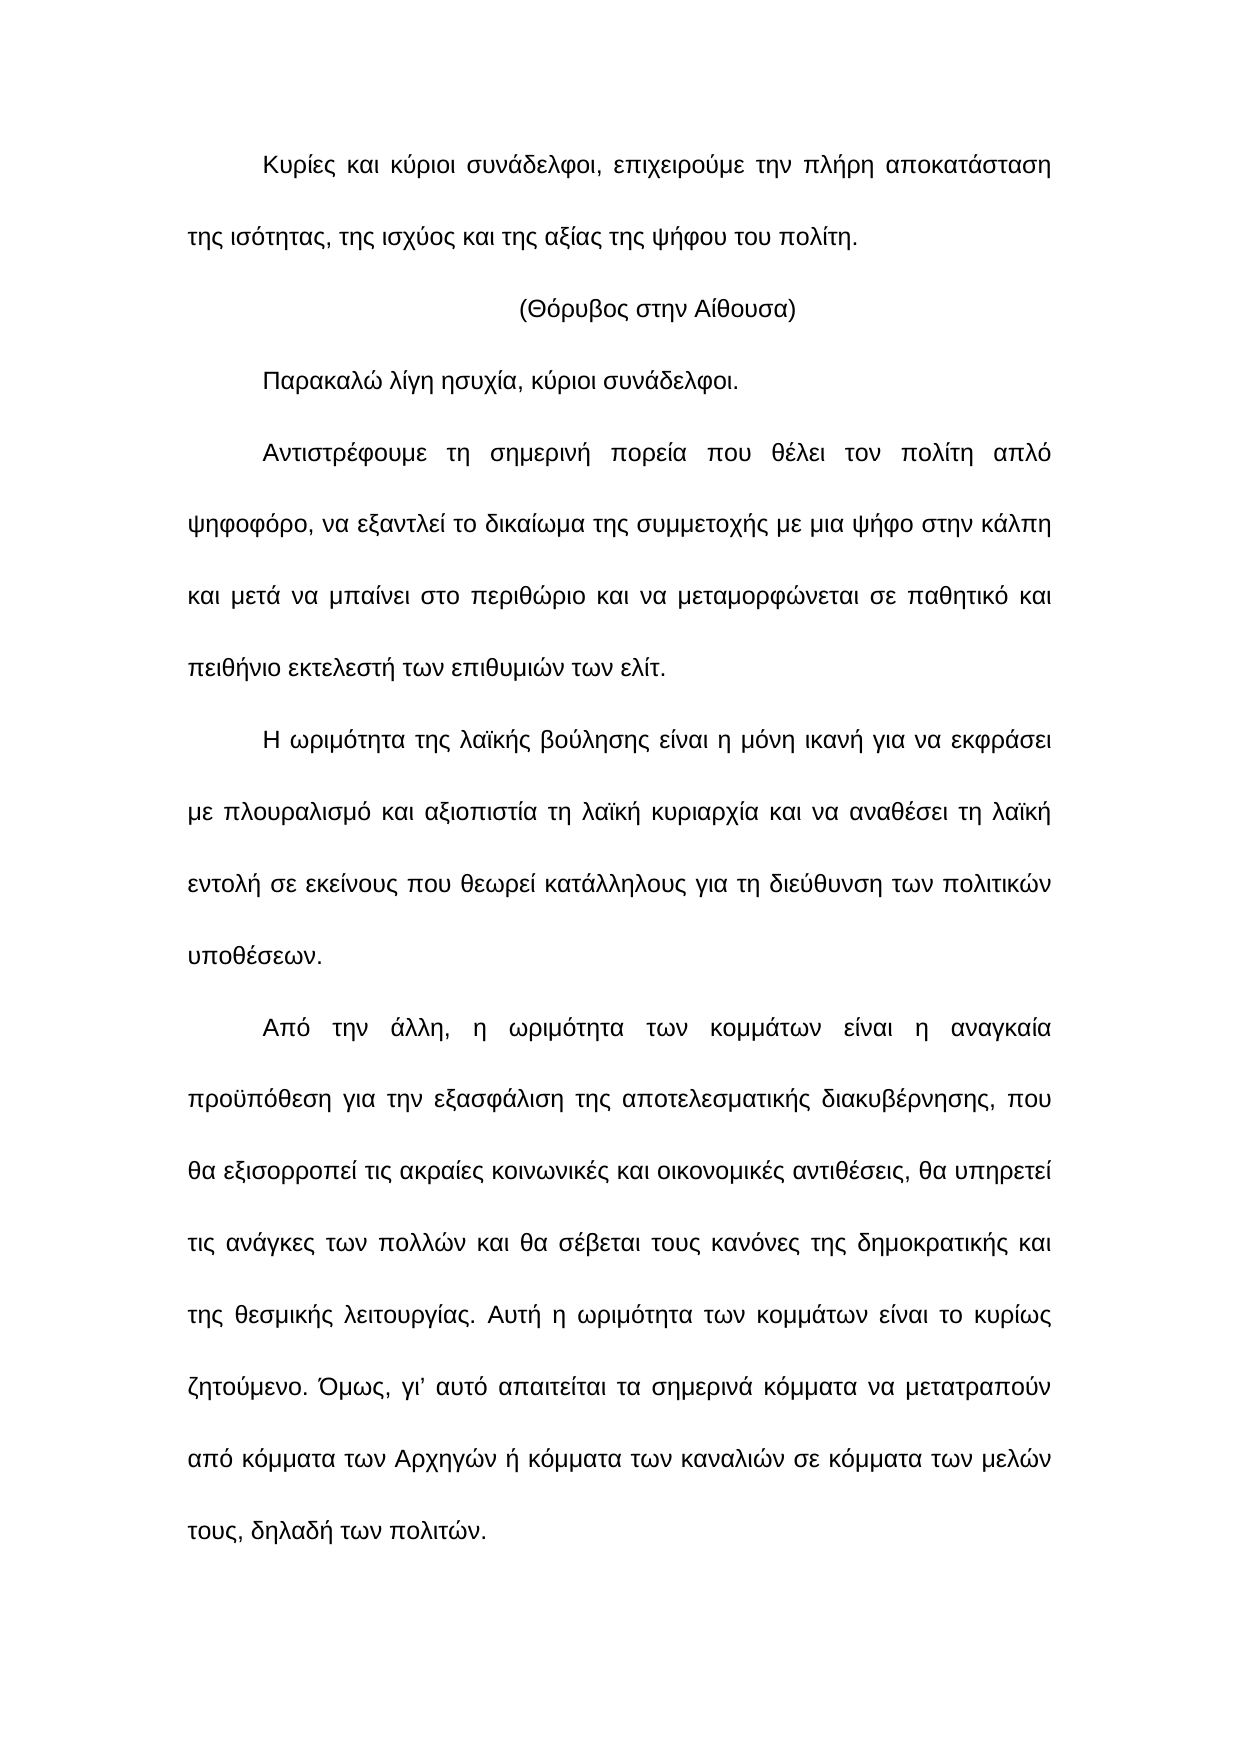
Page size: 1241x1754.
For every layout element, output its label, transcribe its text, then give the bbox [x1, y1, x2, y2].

text Κυρίες και κύριοι συνάδελφοι, επιχειρούμε την πλήρη αποκατάσταση της ισότητας, της ισχύος και της αξίας της ψήφου του πολίτη. [187, 150, 1053, 251]
text Από την άλλη, η ωριμότητα των κομμάτων είναι η αναγκαία προϋπόθεση για την εξασφάλιση της αποτελεσματικής διακυβέρνησης, που θα εξισορροπεί τις ακραίες κοινωνικές και οικονομικές αντιθέσεις, θα υπηρετεί τις ανάγκες των πολλών και θα σέβεται τους κανόνες της δημοκρατικής και της θεσμικής λειτουργίας. Αυτή η ωριμότητα των κομμάτων είναι το κυρίως ζητούμενο. Όμως, γι’ αυτό απαιτείται τα σημερινά κόμματα να μετατραπούν από κόμματα των Αρχηγών ή κόμματα των καναλιών σε κόμματα των μελών τους, δηλαδή των πολιτών. [187, 1012, 1053, 1544]
text Παρακαλώ λίγη ησυχία, κύριοι συνάδελφοι. [187, 366, 1053, 394]
text (Θόρυβος στην Αίθουσα) [187, 294, 1053, 322]
text Η ωριμότητα της λαϊκής βούλησης είναι η μόνη ικανή για να εκφράσει με πλουραλισμό και αξιοπιστία τη λαϊκή κυριαρχία και να αναθέσει τη λαϊκή εντολή σε εκείνους που θεωρεί κατάλληλους για τη διεύθυνση των πολιτικών υποθέσεων. [187, 725, 1053, 969]
text Αντιστρέφουμε τη σημερινή πορεία που θέλει τον πολίτη απλό ψηφοφόρο, να εξαντλεί το δικαίωμα της συμμετοχής με μια ψήφο στην κάλπη και μετά να μπαίνει στο περιθώριο και να μεταμορφώνεται σε παθητικό και πειθήνιο εκτελεστή των επιθυμιών των ελίτ. [187, 437, 1053, 682]
